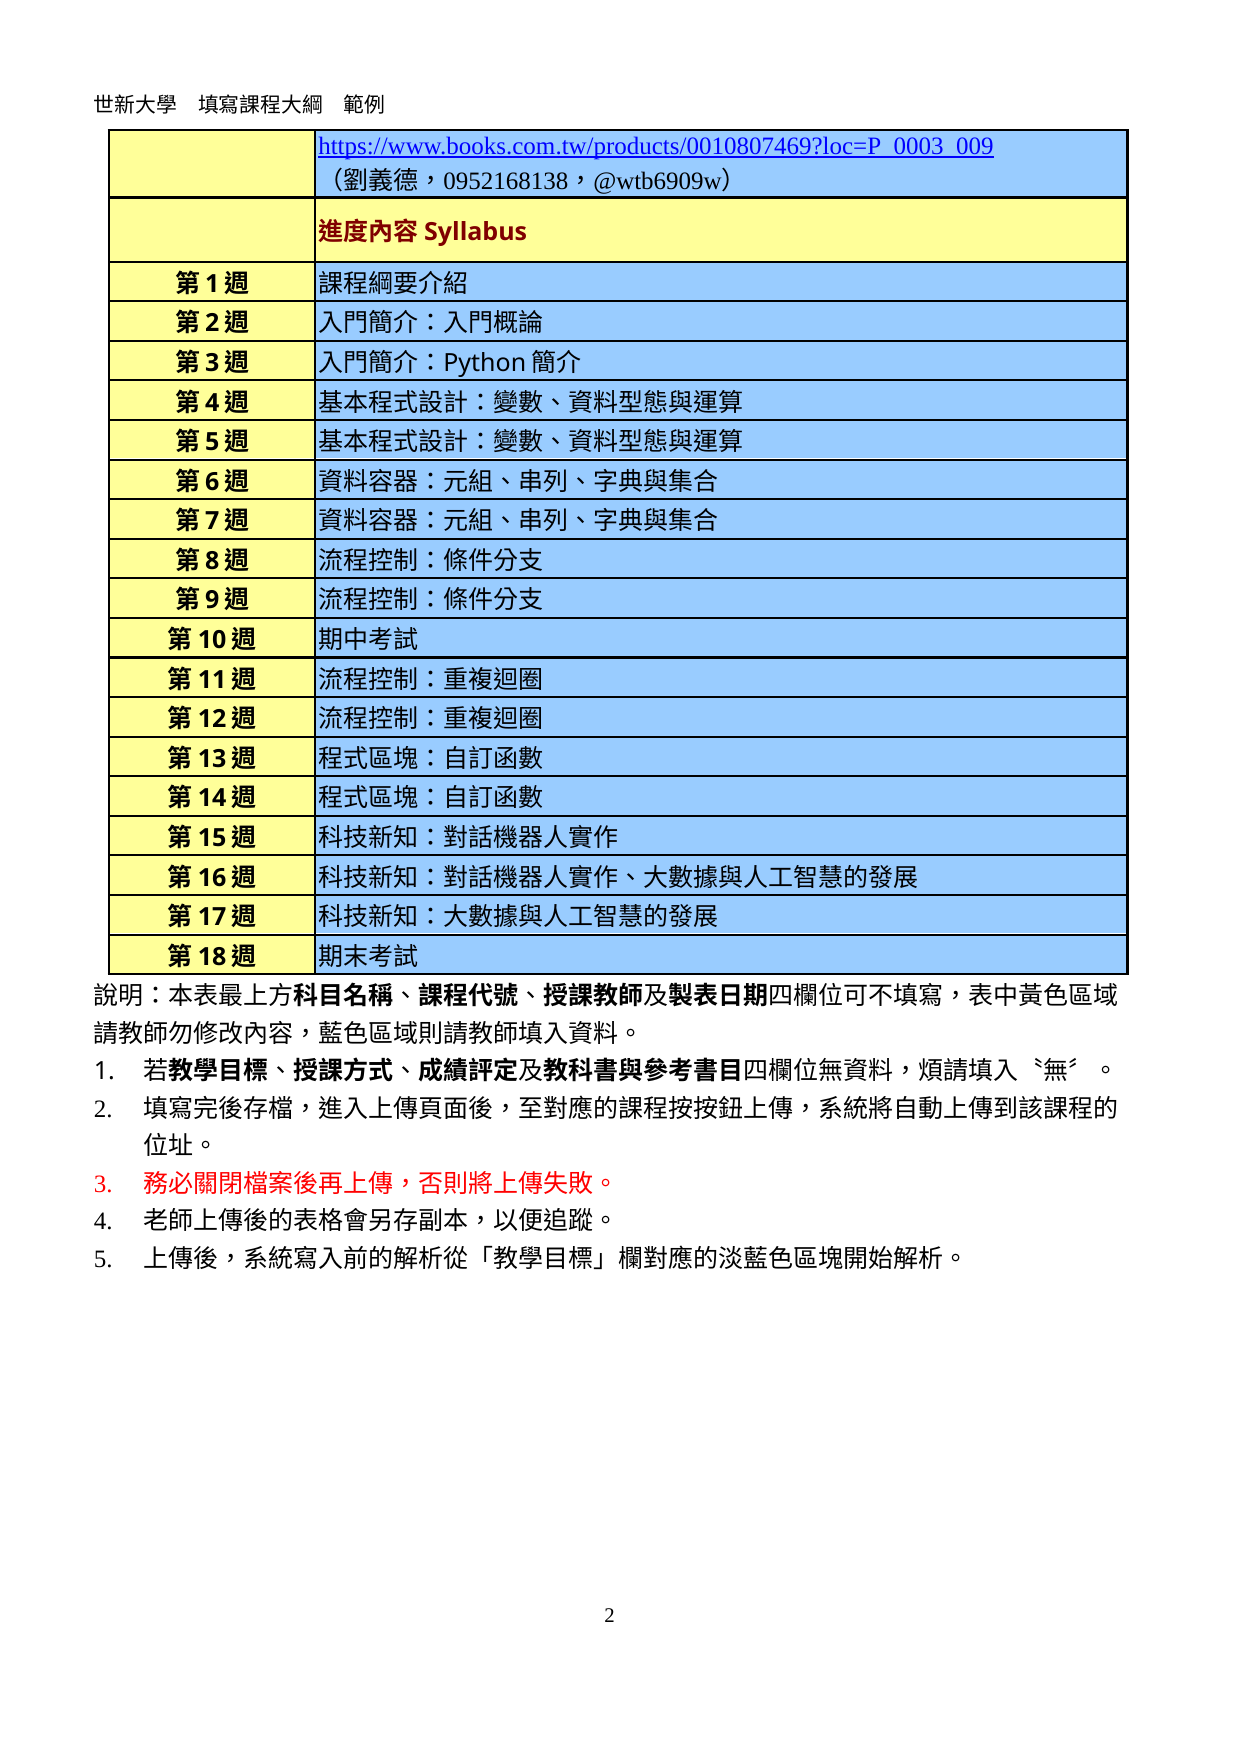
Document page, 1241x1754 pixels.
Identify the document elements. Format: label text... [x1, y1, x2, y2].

table_cell 第7週 [110, 500, 314, 538]
table_cell 流程控制：重複迴圈 [316, 659, 1126, 696]
table_cell 基本程式設計：變數、資料型態與運算 [316, 381, 1126, 419]
list 務必關閉檔案後再上傳，否則將上傳失敗。 [94, 1163, 1125, 1200]
table_cell 第17週 [110, 896, 314, 933]
table_cell 第16週 [110, 856, 314, 894]
table_cell 第11週 [110, 659, 314, 696]
table_cell 第12週 [110, 698, 314, 736]
table_cell 科技新知：大數據與人工智慧的發展 [316, 896, 1126, 933]
table_cell 第9週 [110, 579, 314, 617]
list 若教學目標、授課方式、成績評定及教科書與參考書目四欄位無資料，煩請填入〝無〞。 [94, 1050, 1125, 1088]
table_cell 資料容器：元組、串列、字典與集合 [316, 500, 1126, 538]
text 說明：本表最上方科目名稱、課程代號、授課教師及製表日期四欄位可不填寫，表中黃色區域請教師勿修改內容，藍色區域則請教師填入資料。 [94, 975, 1125, 1050]
table_cell 資料容器：元組、串列、字典與集合 [316, 461, 1126, 498]
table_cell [316, 131, 1126, 196]
table_cell 第4週 [110, 381, 314, 419]
list 上傳後，系統寫入前的解析從「教學目標」欄對應的淡藍色區塊開始解析。 [94, 1238, 1125, 1275]
table_cell 第3週 [110, 342, 314, 379]
list 填寫完後存檔，進入上傳頁面後，至對應的課程按按鈕上傳，系統將自動上傳到該課程的位址。 [94, 1088, 1125, 1163]
table_cell 第14週 [110, 777, 314, 815]
table_cell 第15週 [110, 817, 314, 854]
table_cell 流程控制：條件分支 [316, 579, 1126, 617]
table_cell 科技新知：對話機器人實作、大數據與人工智慧的發展 [316, 856, 1126, 894]
table_cell 程式區塊：自訂函數 [316, 777, 1126, 815]
table_cell 課程綱要介紹 [316, 263, 1126, 300]
table_cell 第6週 [110, 461, 314, 498]
table_cell 第18週 [110, 936, 314, 973]
table_cell 第2週 [110, 302, 314, 340]
table_cell 期末考試 [316, 936, 1126, 973]
table_cell 流程控制：重複迴圈 [316, 698, 1126, 736]
list 老師上傳後的表格會另存副本，以便追蹤。 [94, 1200, 1125, 1238]
table_cell 期中考試 [316, 619, 1126, 656]
table_cell 第8週 [110, 540, 314, 577]
table_cell [110, 199, 314, 261]
table_cell 流程控制：條件分支 [316, 540, 1126, 577]
table_cell 入門簡介：入門概論 [316, 302, 1126, 340]
table_cell 基本程式設計：變數、資料型態與運算 [316, 421, 1126, 458]
table_cell 第10週 [110, 619, 314, 656]
table_cell 進度內容 Syllabus [316, 199, 1126, 261]
table_cell 第5週 [110, 421, 314, 458]
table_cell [110, 131, 314, 196]
table_cell 科技新知：對話機器人實作 [316, 817, 1126, 854]
table_cell 第13週 [110, 738, 314, 775]
table_cell 第1週 [110, 263, 314, 300]
table_cell 入門簡介：Python簡介 [316, 342, 1126, 379]
table_cell 程式區塊：自訂函數 [316, 738, 1126, 775]
